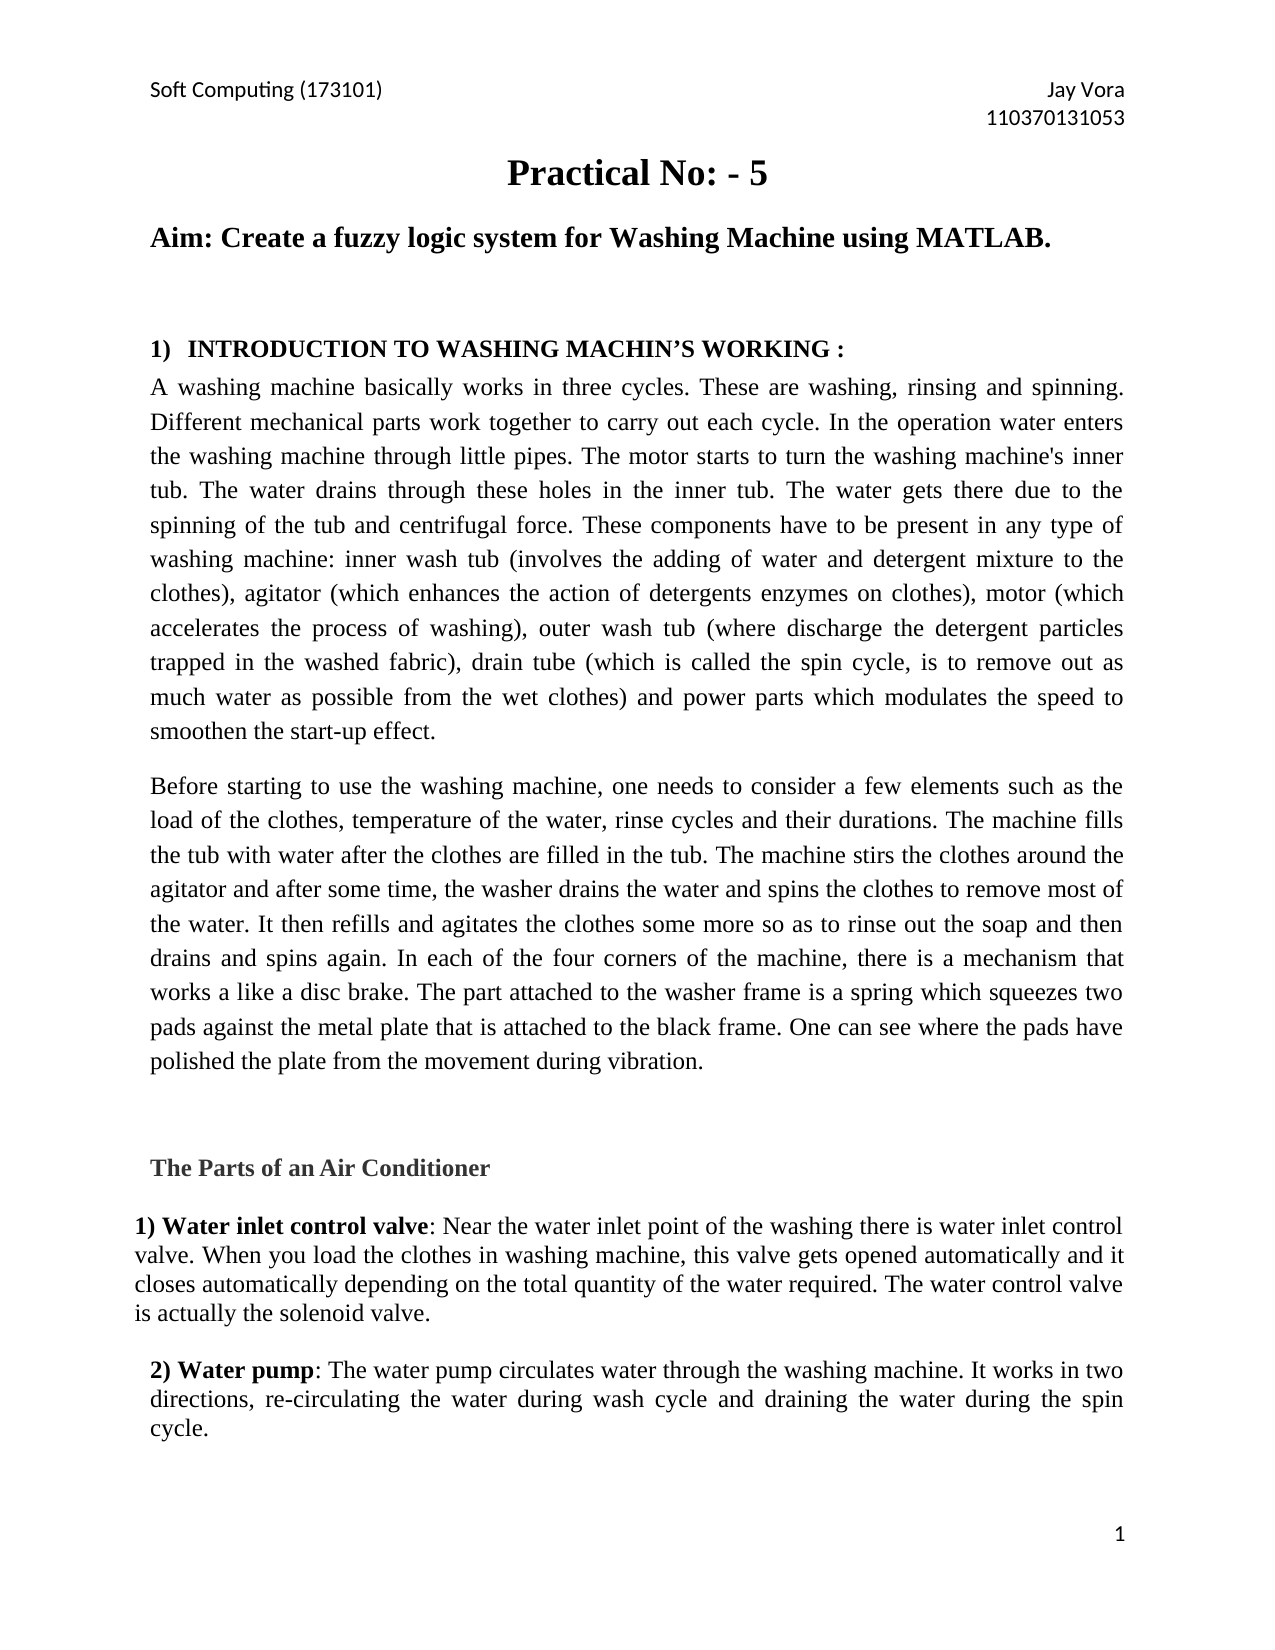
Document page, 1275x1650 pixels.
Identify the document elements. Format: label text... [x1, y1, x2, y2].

text The Parts of an Air Conditioner [150, 1151, 1125, 1182]
text A washing machine basically works in three cycles. These are washing, rinsing and spinning. Different mechanical parts work together to carry out each cycle. In the operation water enters the washing machine through little pipes. The motor starts to turn the washing machine's inner tub. The water drains through these holes in the inner tub. The water gets there due to the spinning of the tub and centrifugal force. These components have to be present in any type of washing machine: inner wash tub (involves the adding of water and detergent mixture to the clothes), agitator (which enhances the action of detergents enzymes on clothes), motor (which accelerates the process of washing), outer wash tub (where discharge the detergent particles trapped in the washed fabric), drain tube (which is called the spin cycle, is to remove out as much water as possible from the wet clothes) and power parts which modulates the speed to smoothen the start-up effect. [150, 367, 1125, 745]
text Before starting to use the washing machine, one needs to consider a few elements such as the load of the clothes, temperature of the water, rinse cycles and their durations. The machine fills the tub with water after the clothes are filled in the tub. The machine stirs the clothes around the agitator and after some time, the washer drains the water and spins the clothes to remove most of the water. It then refills and agitates the clothes some more so as to rinse out the soap and then drains and spins again. In each of the four corners of the machine, there is a mechanism that works a like a disc brake. The part attached to the washer frame is a spring which squeezes two pads against the metal plate that is attached to the black frame. One can see where the pads have polished the plate from the movement during vibration. [150, 766, 1125, 1075]
text 2) Water pump: The water pump circulates water through the washing machine. It works in two directions, re-circulating the water during wash cycle and draining the water during the spin cycle. [150, 1356, 1125, 1442]
text Practical No: - 5 [150, 150, 1125, 193]
list INTRODUCTION TO WASHING MACHIN’S WORKING : [150, 334, 1125, 362]
text 1) Water inlet control valve: Near the water inlet point of the washing there is water inlet control valve. When you load the clothes in washing machine, this valve gets opened automatically and it closes automatically depending on the total quantity of the water required. The water control valve is actually the solenoid valve. [134, 1211, 1125, 1326]
text Aim: Create a fuzzy logic system for Washing Machine using MATLAB. [150, 220, 1125, 254]
